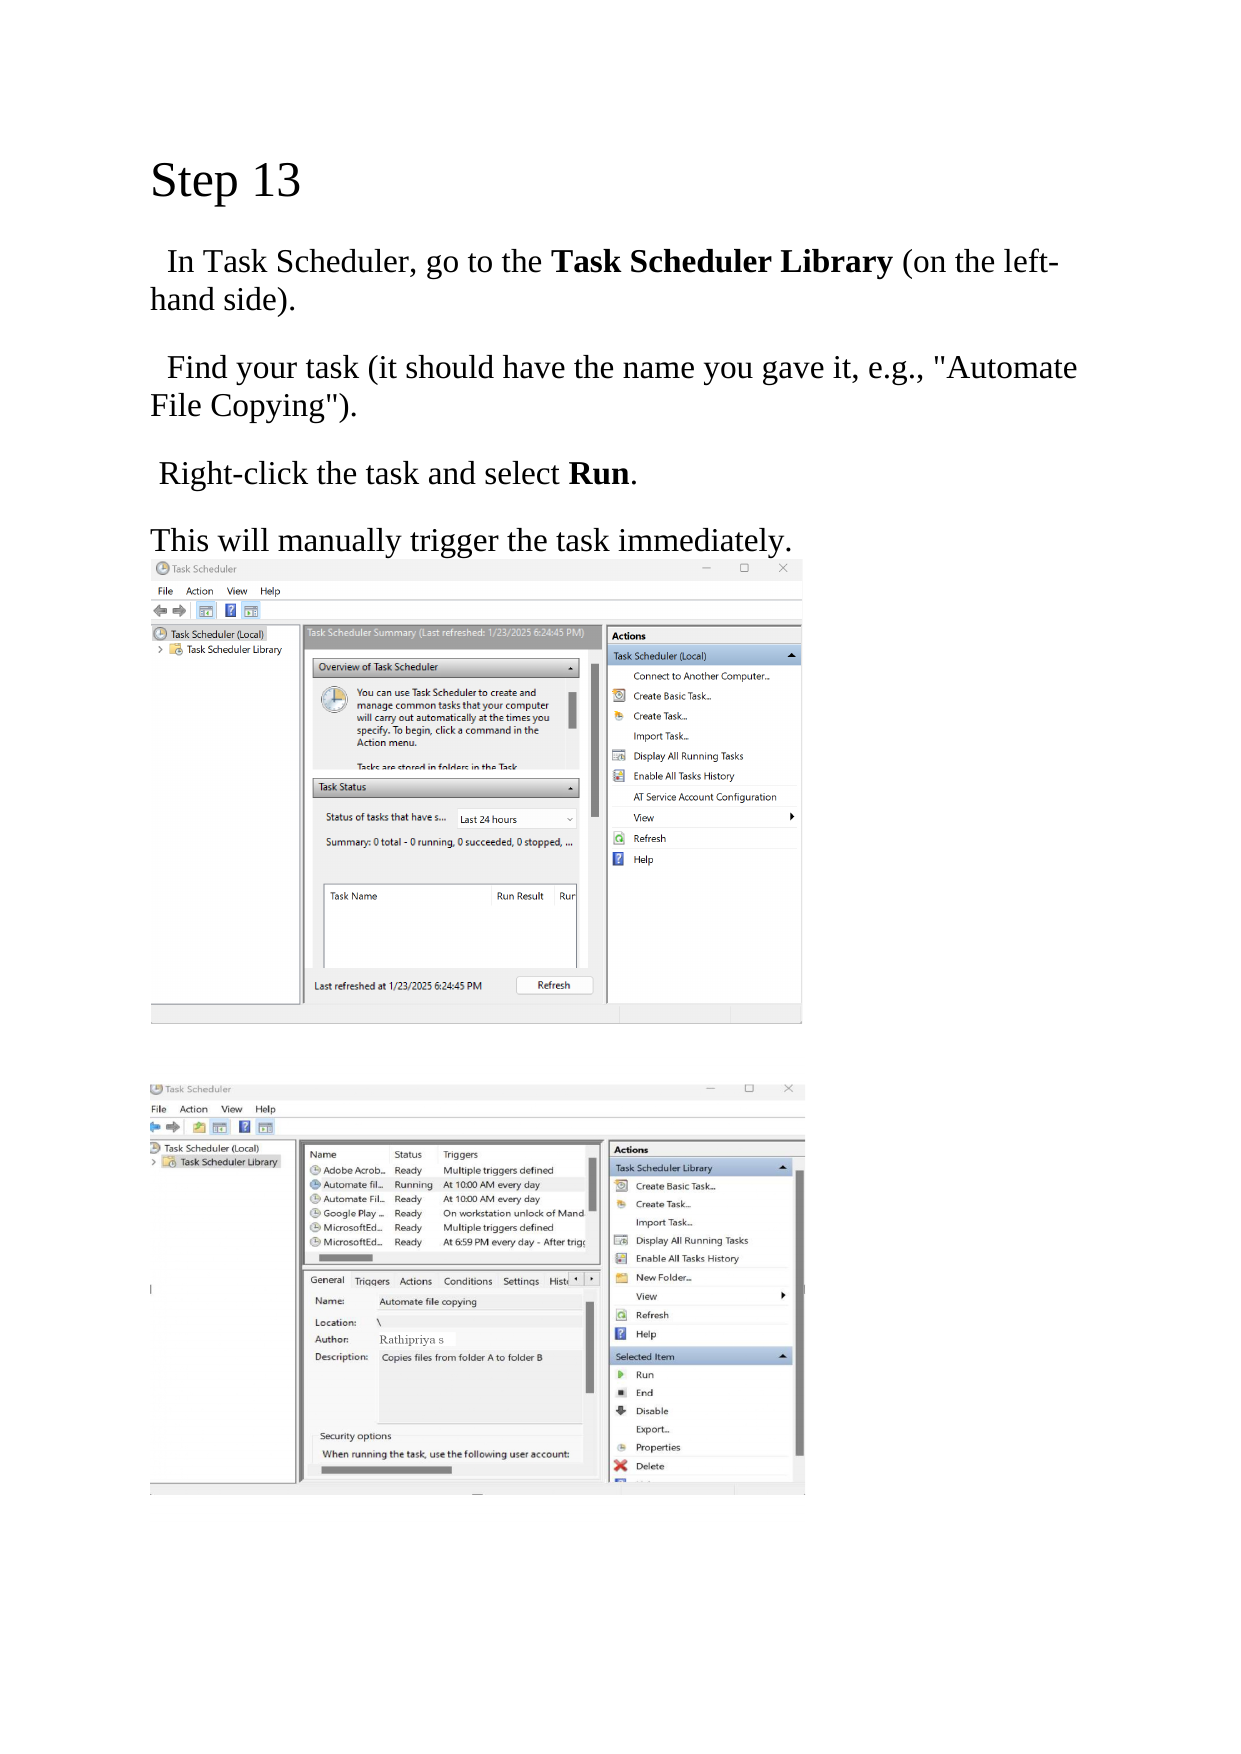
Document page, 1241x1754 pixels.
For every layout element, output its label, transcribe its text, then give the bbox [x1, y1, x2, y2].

picture [150, 1053, 806, 1522]
text Right-click the task and select Run. [150, 453, 1090, 491]
picture [150, 558, 803, 1024]
text In Task Scheduler, go to the Task Scheduler Library (on the left-hand side). [150, 241, 1090, 318]
text Find your task (it should have the name you gave it, e.g., "Automate File Copying"). [150, 347, 1090, 424]
text Step 13 [150, 150, 1090, 207]
